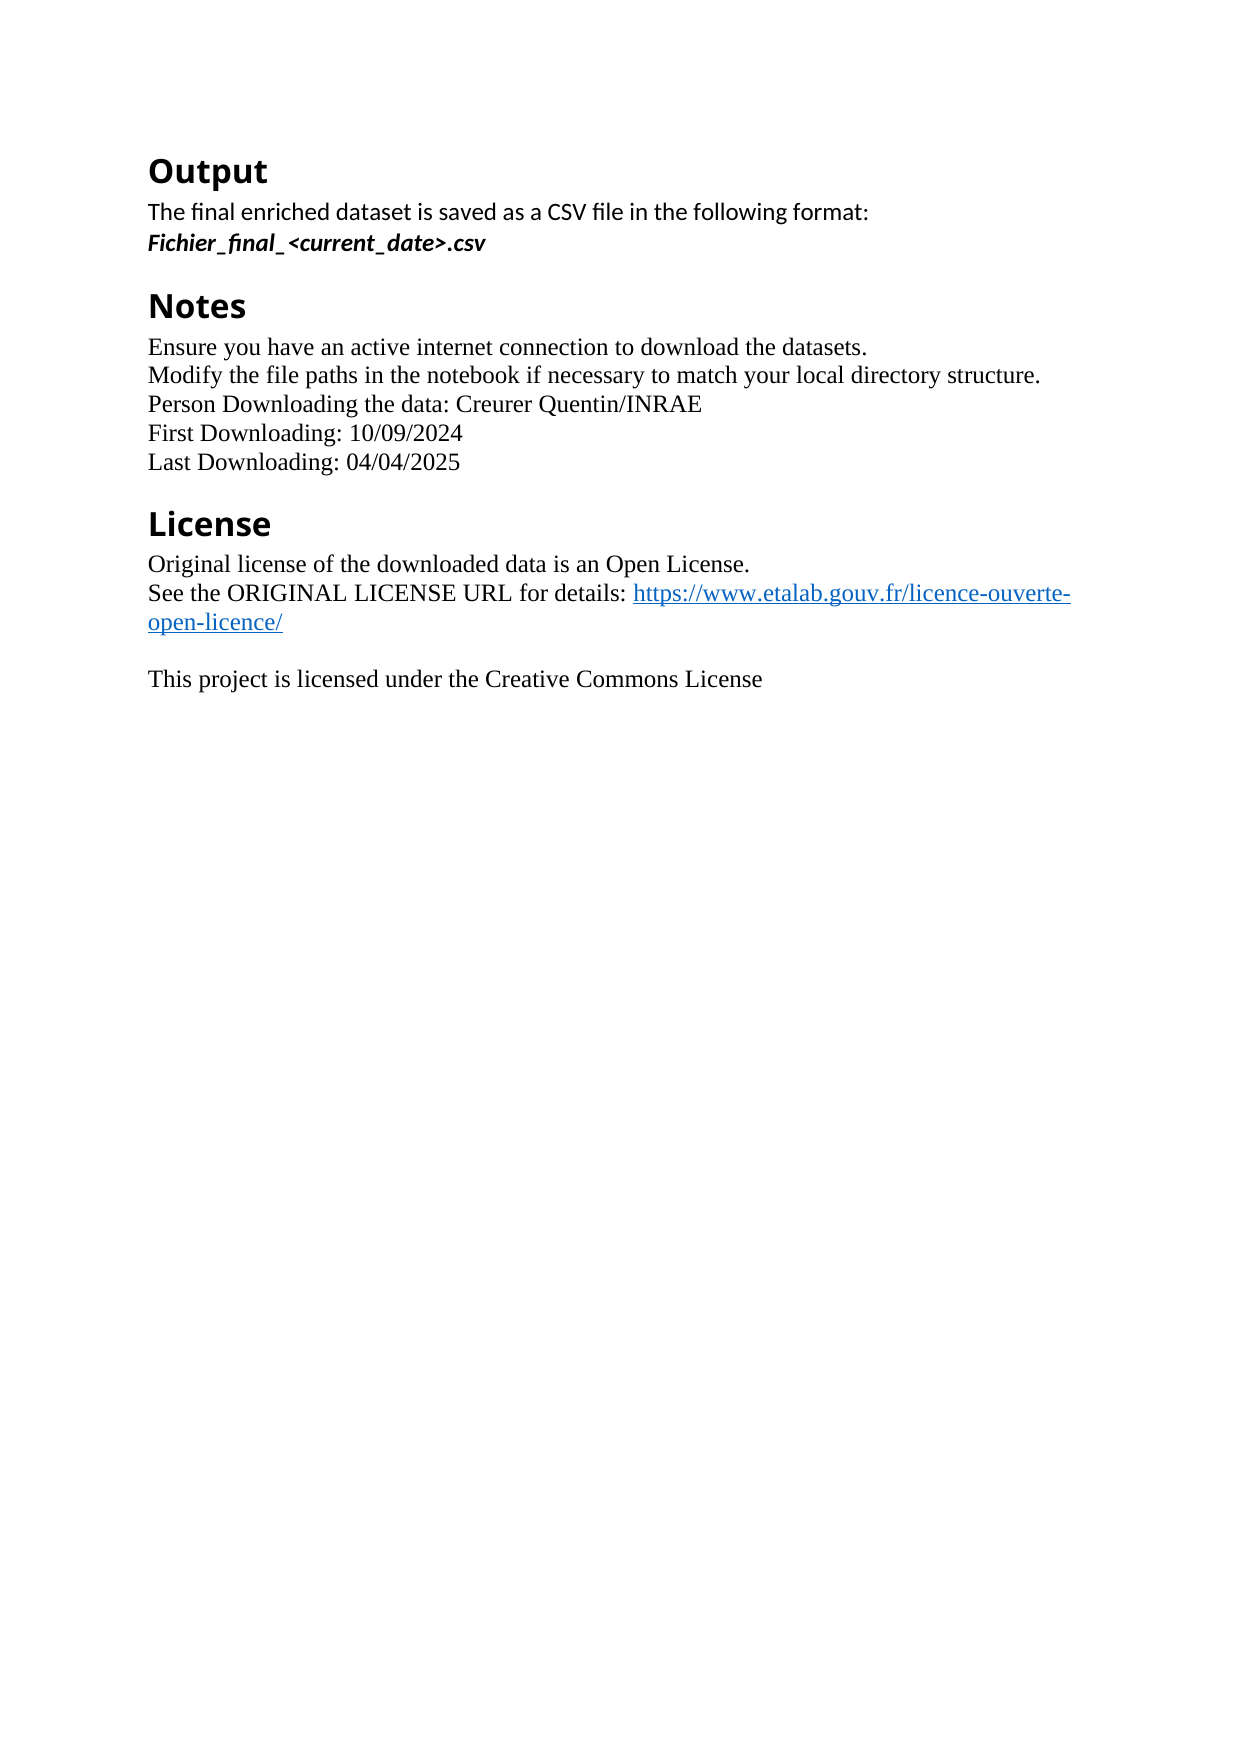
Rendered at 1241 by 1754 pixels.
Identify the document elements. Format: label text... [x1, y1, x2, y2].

subtitle License [148, 500, 1093, 546]
text Person Downloading the data: Creurer Quentin/INRAE [148, 389, 1093, 418]
subtitle Notes [148, 283, 1093, 328]
text Fichier_final_<current_date>.csv [148, 227, 1093, 258]
text See the ORIGINAL LICENSE URL for details: https://www.etalab.gouv.fr/licence-ouverte-open-licence/ [148, 578, 1093, 636]
text Ensure you have an active internet connection to download the datasets. [148, 332, 1093, 360]
text The final enriched dataset is saved as a CSV file in the following format: [148, 197, 1093, 227]
text First Downloading: 10/09/2024 [148, 418, 1093, 447]
text This project is licensed under the Creative Commons License [148, 664, 1093, 693]
subtitle Output [148, 148, 1093, 193]
text Modify the file paths in the notebook if necessary to match your local directory structure. [148, 360, 1093, 389]
text Original license of the downloaded data is an Open License. [148, 549, 1093, 578]
text Last Downloading: 04/04/2025 [148, 447, 1093, 475]
